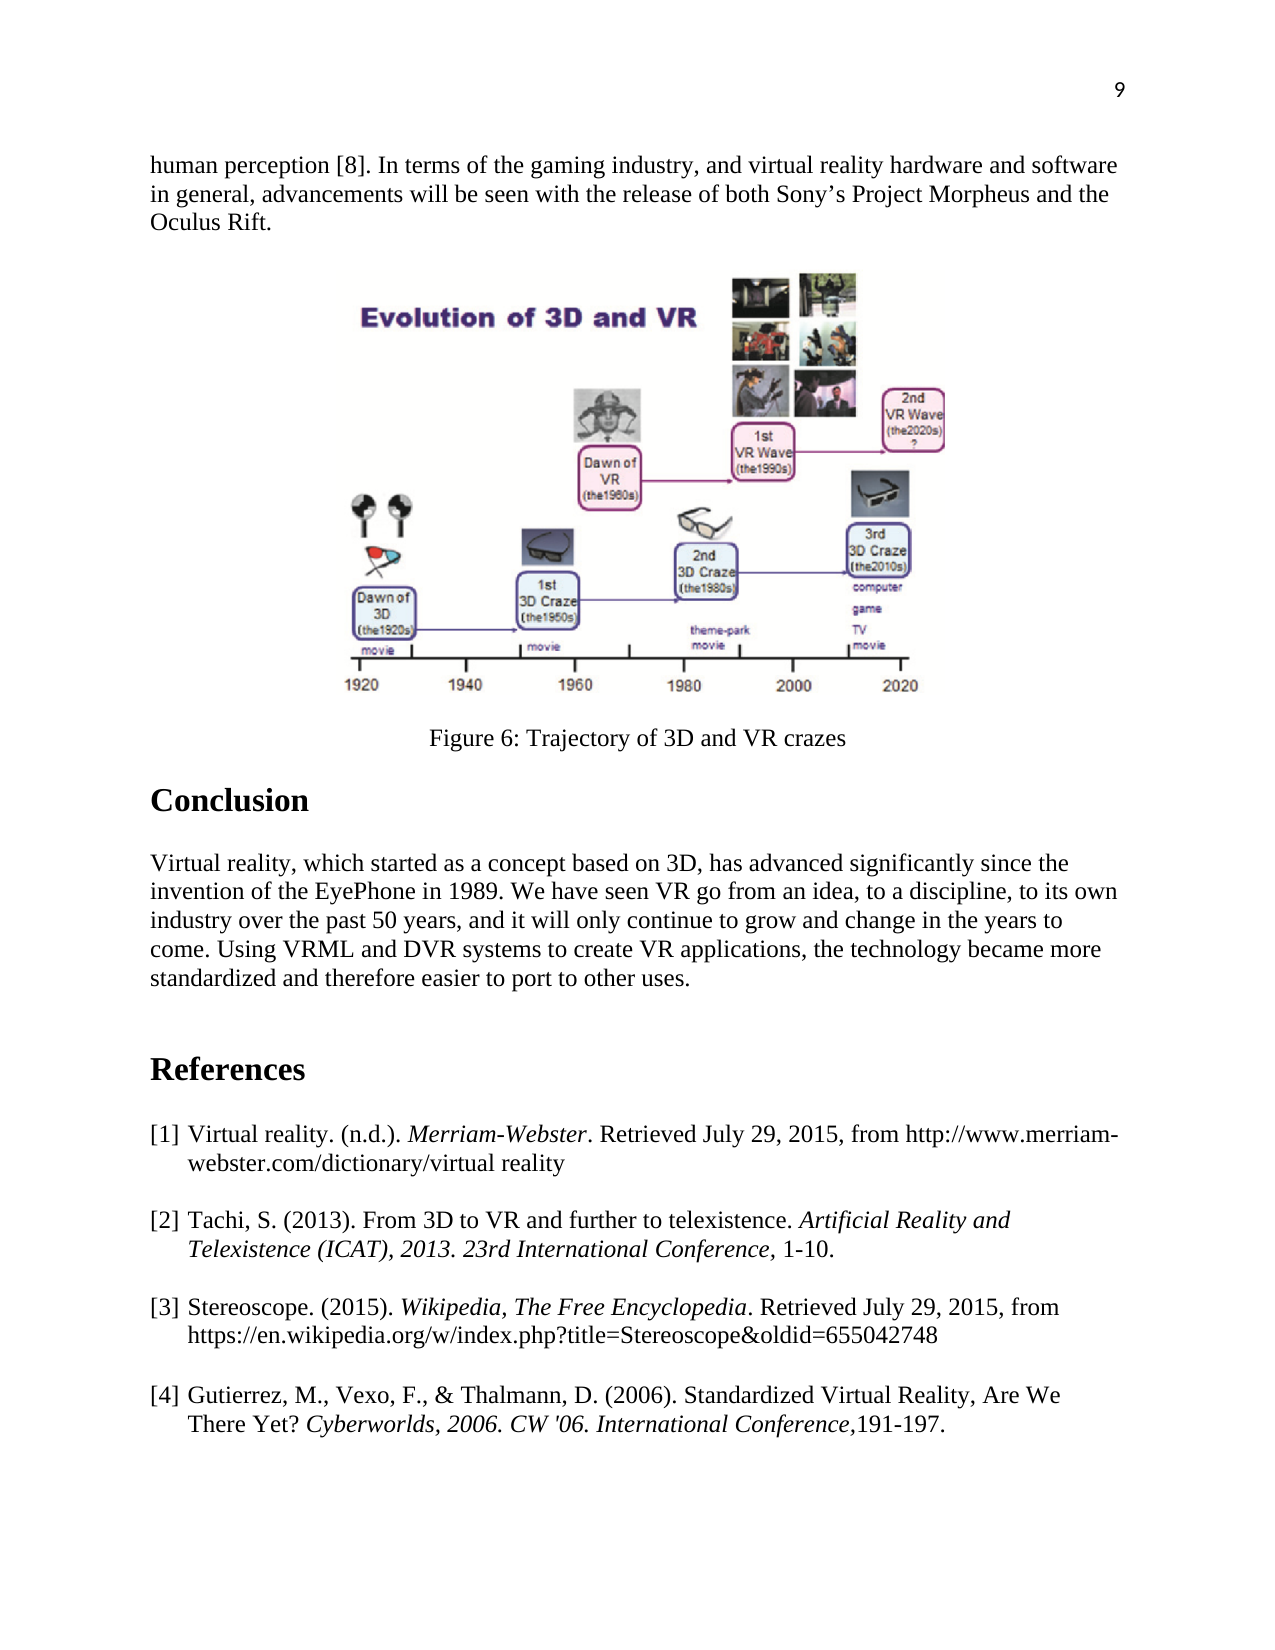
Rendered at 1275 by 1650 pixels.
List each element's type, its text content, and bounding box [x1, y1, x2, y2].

list Tachi, S. (2013). From 3D to VR and further to telexistence. Artificial Reality and Telexistence (ICAT), 2013. 23rd International Conference, 1-10. [150, 1205, 1125, 1263]
list Virtual reality. (n.d.). Merriam-Webster. Retrieved July 29, 2015, from http://www.merriam-webster.com/dictionary/virtual reality [150, 1119, 1125, 1177]
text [150, 150, 1125, 236]
list Gutierrez, M., Vexo, F., & Thalmann, D. (2006). Standardized Virtual Reality, Are We There Yet? Cyberworlds, 2006. CW '06. International Conference,191-197. [150, 1380, 1125, 1438]
picture [327, 265, 948, 695]
text Conclusion [150, 781, 1125, 819]
list Stereoscope. (2015). Wikipedia, The Free Encyclopedia. Retrieved July 29, 2015, from https://en.wikipedia.org/w/index.php?title=Stereoscope&oldid=655042748 [150, 1292, 1125, 1349]
text Virtual reality, which started as a concept based on 3D, has advanced significantly since the invention of the EyePhone in 1989. We have seen VR go from an idea, to a discipline, to its own industry over the past 50 years, and it will only continue to grow and change in the years to come. Using VRML and DVR systems to create VR applications, the technology became more standardized and therefore easier to port to other uses. [150, 848, 1125, 991]
text Figure 6: Trajectory of 3D and VR crazes [150, 723, 1125, 752]
text References [150, 1049, 1125, 1087]
